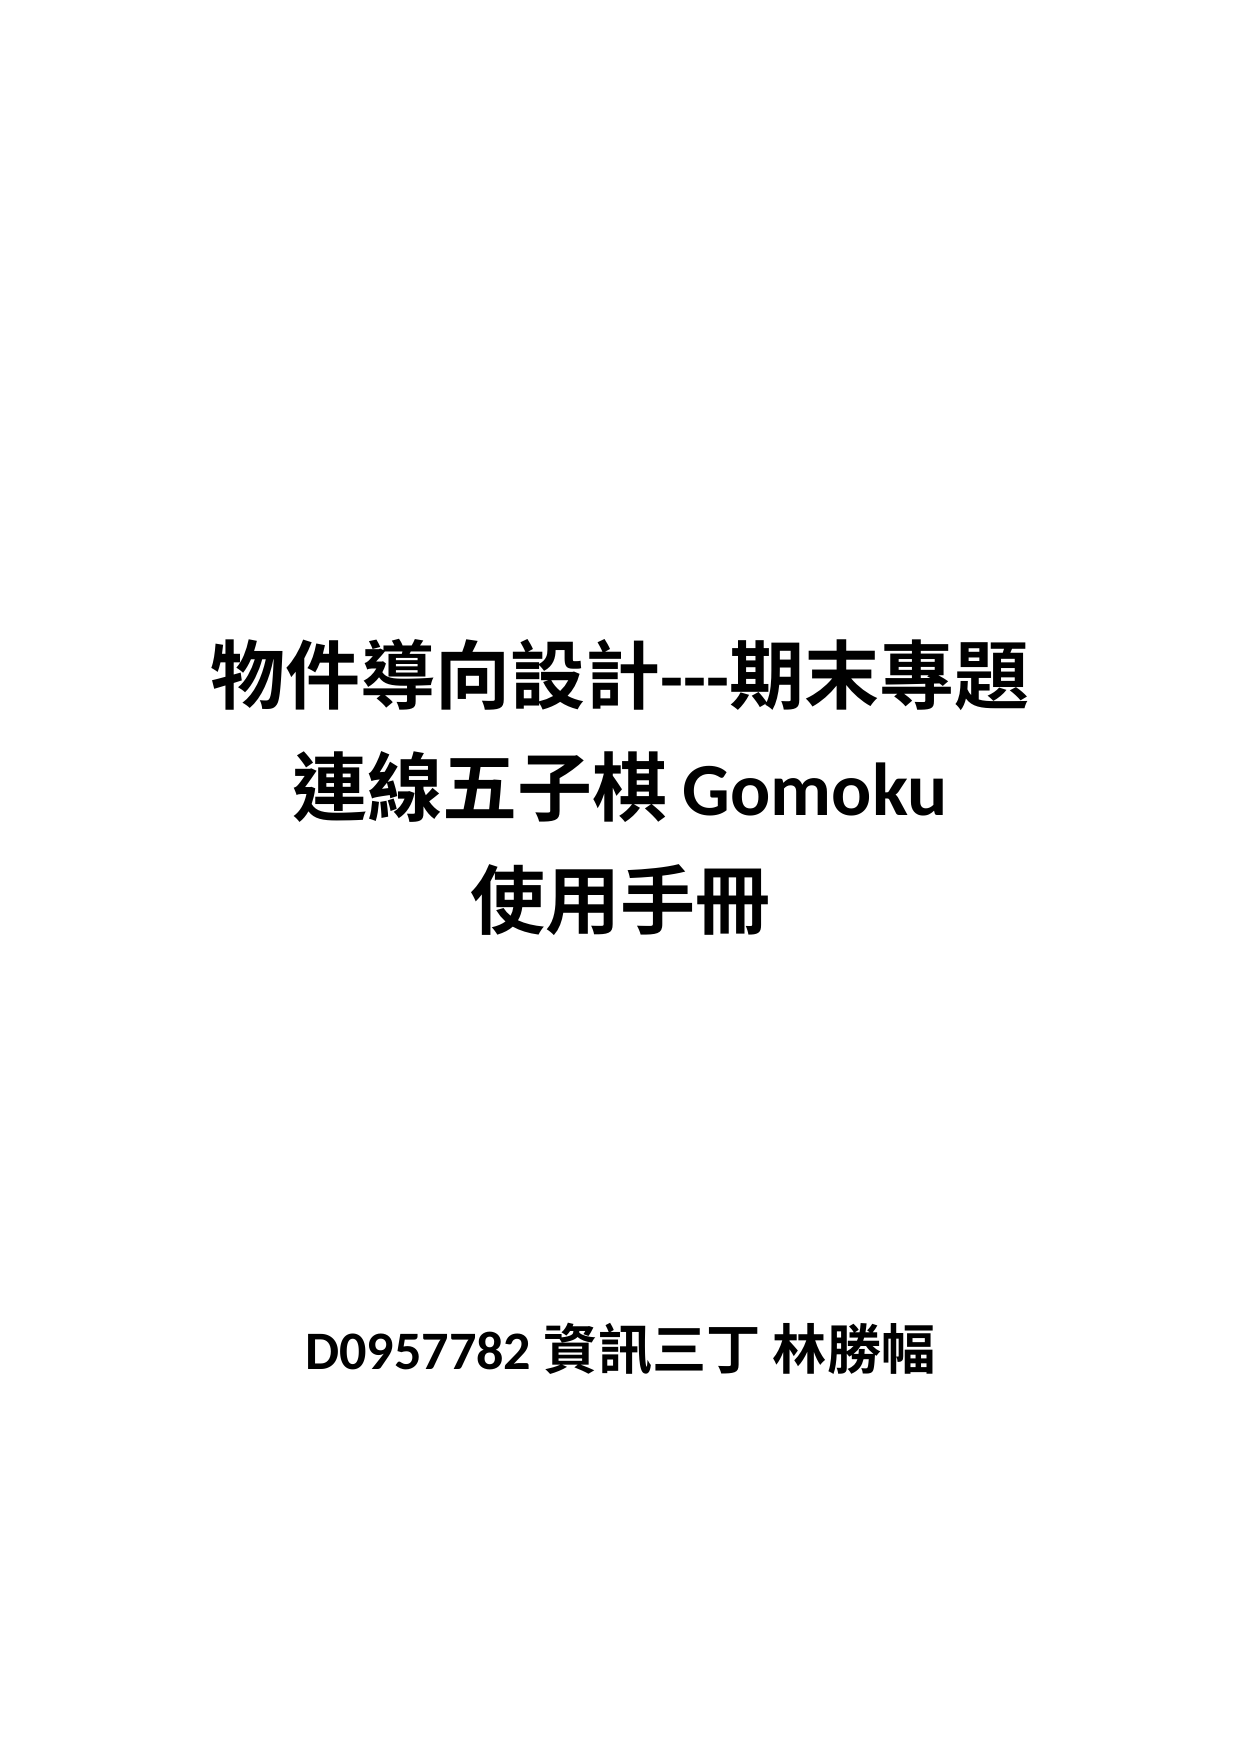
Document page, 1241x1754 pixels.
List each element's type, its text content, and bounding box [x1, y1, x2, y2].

text 使用手冊 [187, 839, 1053, 952]
text D0957782 資訊三丁 林勝幅 [187, 1289, 1053, 1402]
text 連線五子棋Gomoku [187, 727, 1053, 839]
text 物件導向設計---期末專題 [187, 614, 1053, 727]
